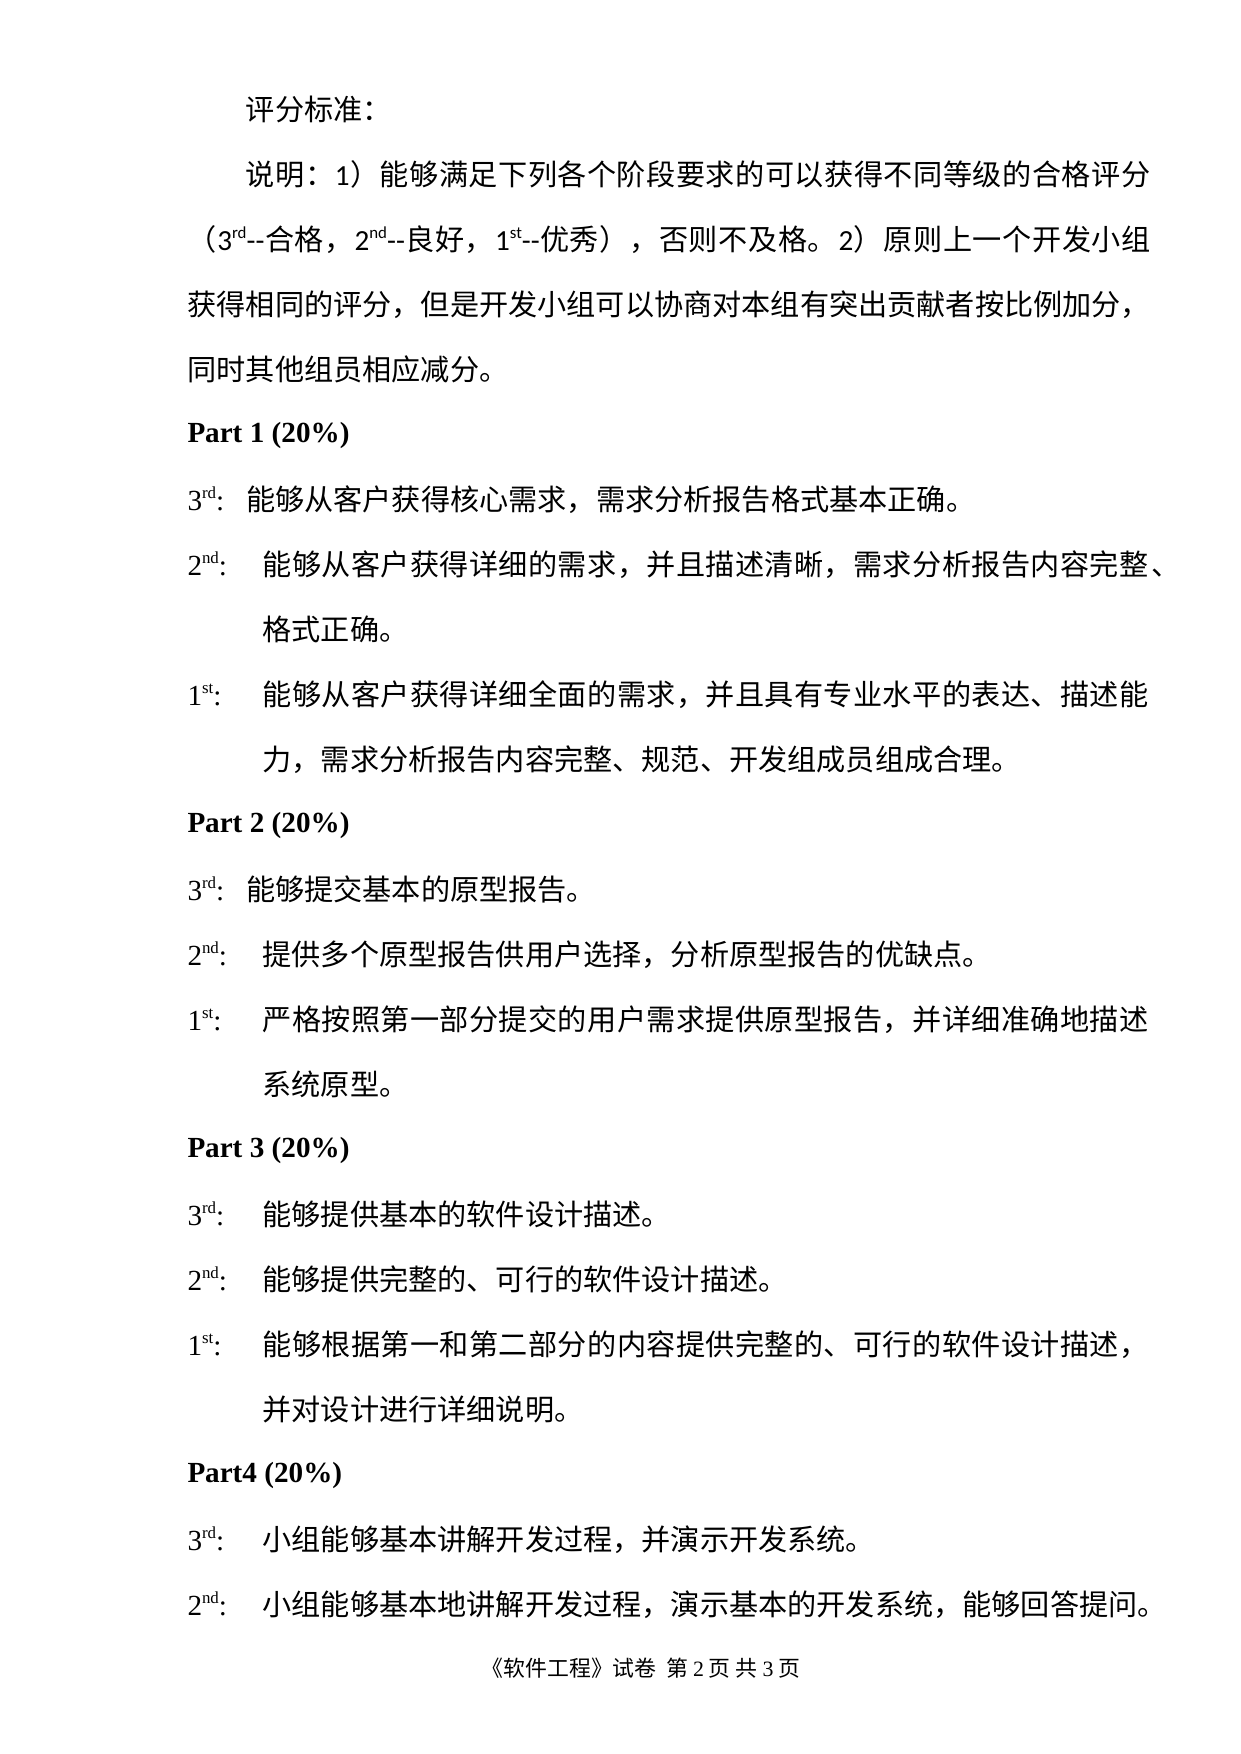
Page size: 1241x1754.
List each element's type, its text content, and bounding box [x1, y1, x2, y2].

text 3rd: 能够提交基本的原型报告。 [187, 855, 1205, 920]
subtitle Part 3 (20%) [187, 1115, 1152, 1180]
text 2nd: 小组能够基本地讲解开发过程，演示基本的开发系统，能够回答提问。 [187, 1570, 1152, 1635]
subtitle Part 2 (20%) [187, 790, 1152, 855]
list 说明：1）能够满足下列各个阶段要求的可以获得不同等级的合格评分（3rd--合格，2nd--良好，1st--优秀），否则不及格。2）原则上一个开发小组获得相同的评分，但是开发小组可以协商对本组有突出贡献者按比例加分，同时其他组员相应减分。 [187, 140, 1152, 400]
text 1st: 能够根据第一和第二部分的内容提供完整的、可行的软件设计描述，并对设计进行详细说明。 [187, 1310, 1152, 1440]
text 3rd: 能够从客户获得核心需求，需求分析报告格式基本正确。 [187, 465, 1205, 530]
text 2nd: 能够提供完整的、可行的软件设计描述。 [187, 1245, 1152, 1310]
text 2nd: 能够从客户获得详细的需求，并且描述清晰，需求分析报告内容完整、格式正确。 [187, 530, 1152, 660]
text 3rd: 小组能够基本讲解开发过程，并演示开发系统。 [187, 1505, 1205, 1570]
subtitle Part 1 (20%) [187, 400, 1152, 465]
text 1st: 能够从客户获得详细全面的需求，并且具有专业水平的表达、描述能力，需求分析报告内容完整、规范、开发组成员组成合理。 [187, 660, 1152, 790]
list 评分标准： [187, 75, 1152, 140]
text 2nd: 提供多个原型报告供用户选择，分析原型报告的优缺点。 [187, 920, 1152, 985]
text 1st: 严格按照第一部分提交的用户需求提供原型报告，并详细准确地描述系统原型。 [187, 985, 1152, 1115]
subtitle Part4 (20%) [187, 1440, 1152, 1505]
text 3rd: 能够提供基本的软件设计描述。 [187, 1180, 1205, 1245]
